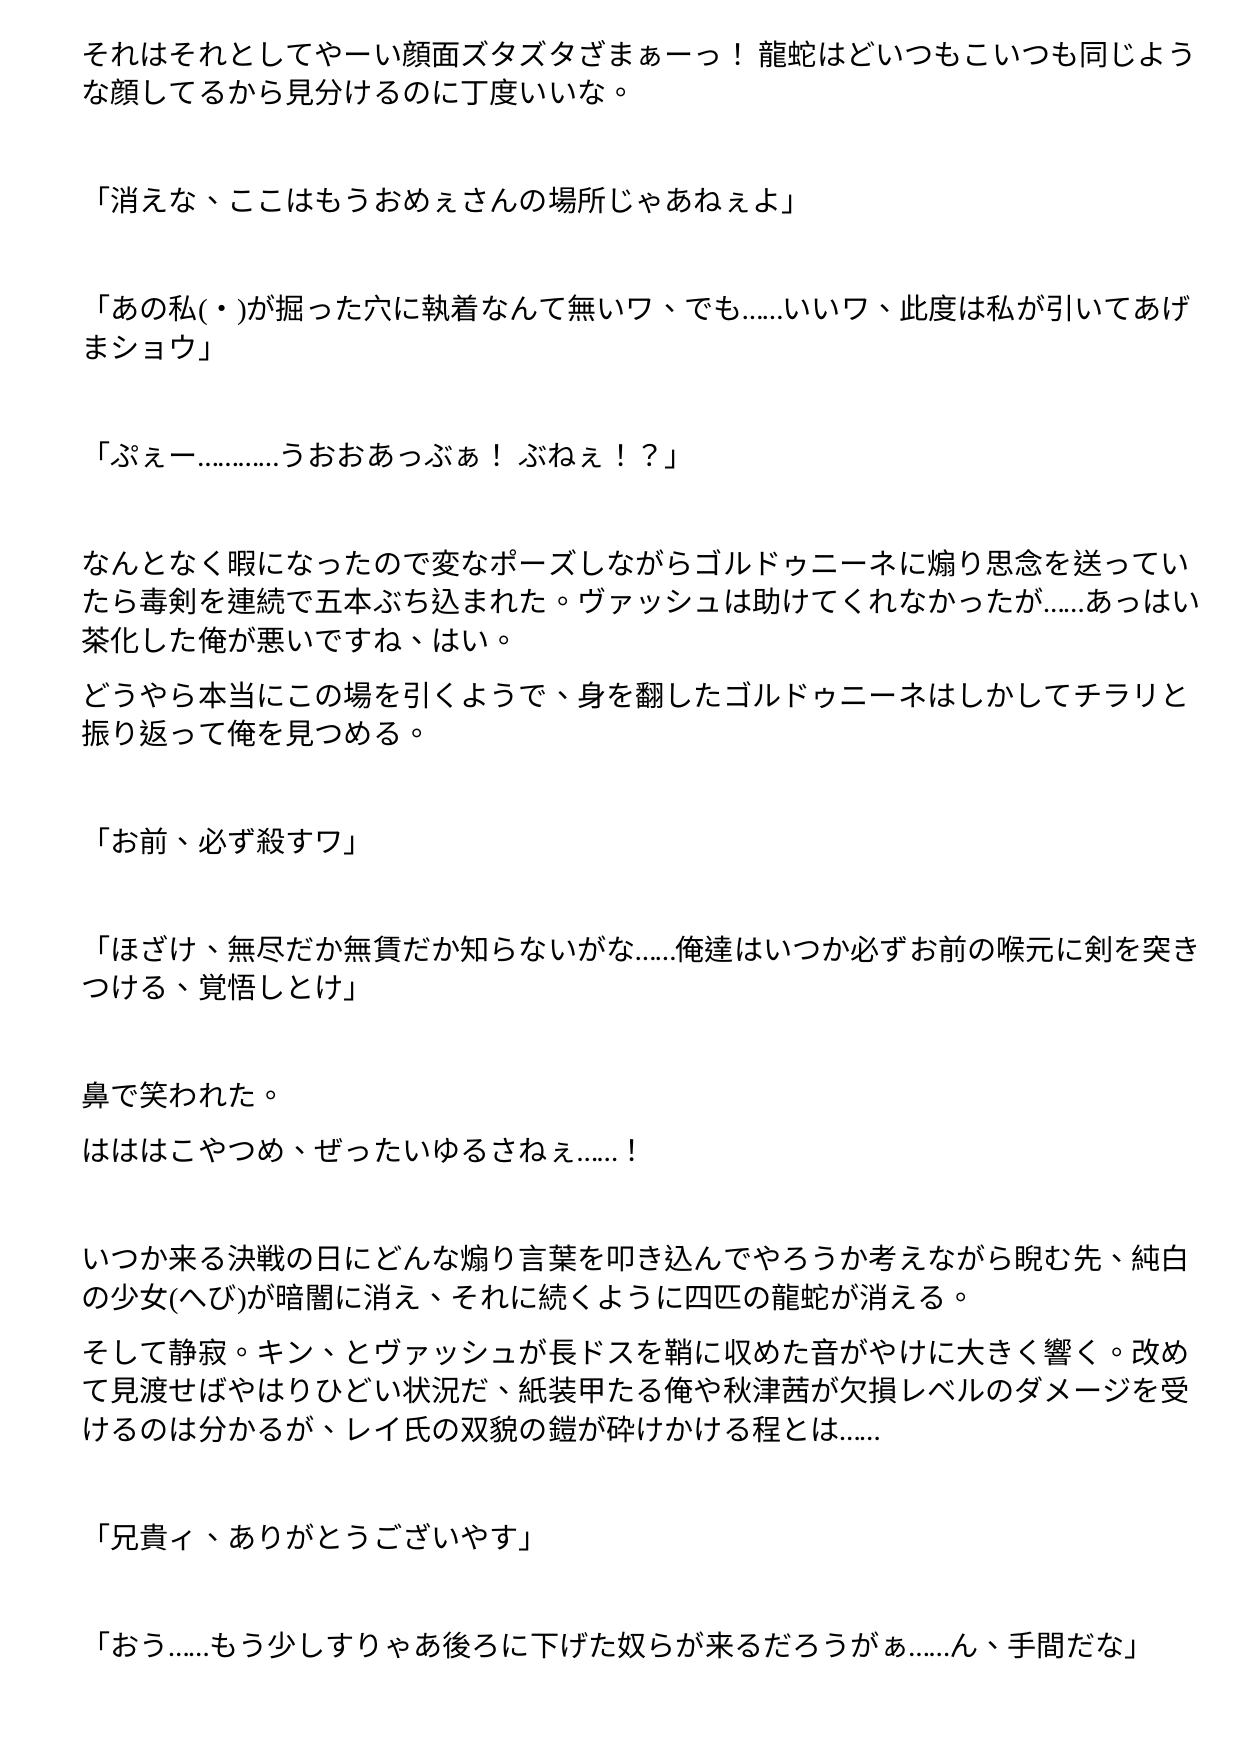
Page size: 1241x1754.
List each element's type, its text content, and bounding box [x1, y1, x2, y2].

text それはそれとしてやーい顔面ズタズタざまぁーっ！ 龍蛇はどいつもこいつも同じような顔してるから見分けるのに丁度いいな。 [81, 37, 1215, 111]
text いつか来る決戦の日にどんな煽り言葉を叩き込んでやろうか考えながら睨む先、純白の少女(へび)が暗闇に消え、それに続くように四匹の龍蛇が消える。 [81, 1241, 1215, 1315]
text 「おう……もう少しすりゃあ後ろに下げた奴らが来るだろうがぁ……ん、手間だな」 [81, 1628, 1215, 1663]
text どうやら本当にこの場を引くようで、身を翻したゴルドゥニーネはしかしてチラリと振り返って俺を見つめる。 [81, 678, 1215, 752]
text 「お前、必ず殺すワ」 [81, 824, 1215, 860]
text 「ほざけ、無尽だか無賃だか知らないがな……俺達はいつか必ずお前の喉元に剣を突きつける、覚悟しとけ」 [81, 932, 1215, 1006]
text 「ぷぇー…………うおおあっぶぁ！ ぶねぇ！？」 [81, 438, 1215, 473]
text なんとなく暇になったので変なポーズしながらゴルドゥニーネに煽り思念を送っていたら毒剣を連続で五本ぶち込まれた。ヴァッシュは助けてくれなかったが……あっはい茶化した俺が悪いですね、はい。 [81, 546, 1215, 658]
text はははこやつめ、ぜったいゆるさねぇ……！ [81, 1133, 1215, 1169]
text 「あの私(・)が掘った穴に執着なんて無いワ、でも……いいワ、此度は私が引いてあげまショウ」 [81, 291, 1215, 366]
text 鼻で笑われた。 [81, 1078, 1215, 1114]
text 「消えな、ここはもうおめぇさんの場所じゃあねぇよ」 [81, 183, 1215, 219]
text 「兄貴ィ、ありがとうございやす」 [81, 1520, 1215, 1555]
text そして静寂。キン、とヴァッシュが長ドスを鞘に収めた音がやけに大きく響く。改めて見渡せばやはりひどい状況だ、紙装甲たる俺や秋津茜が欠損レベルのダメージを受けるのは分かるが、レイ氏の双貌の鎧が砕けかける程とは…… [81, 1335, 1215, 1447]
